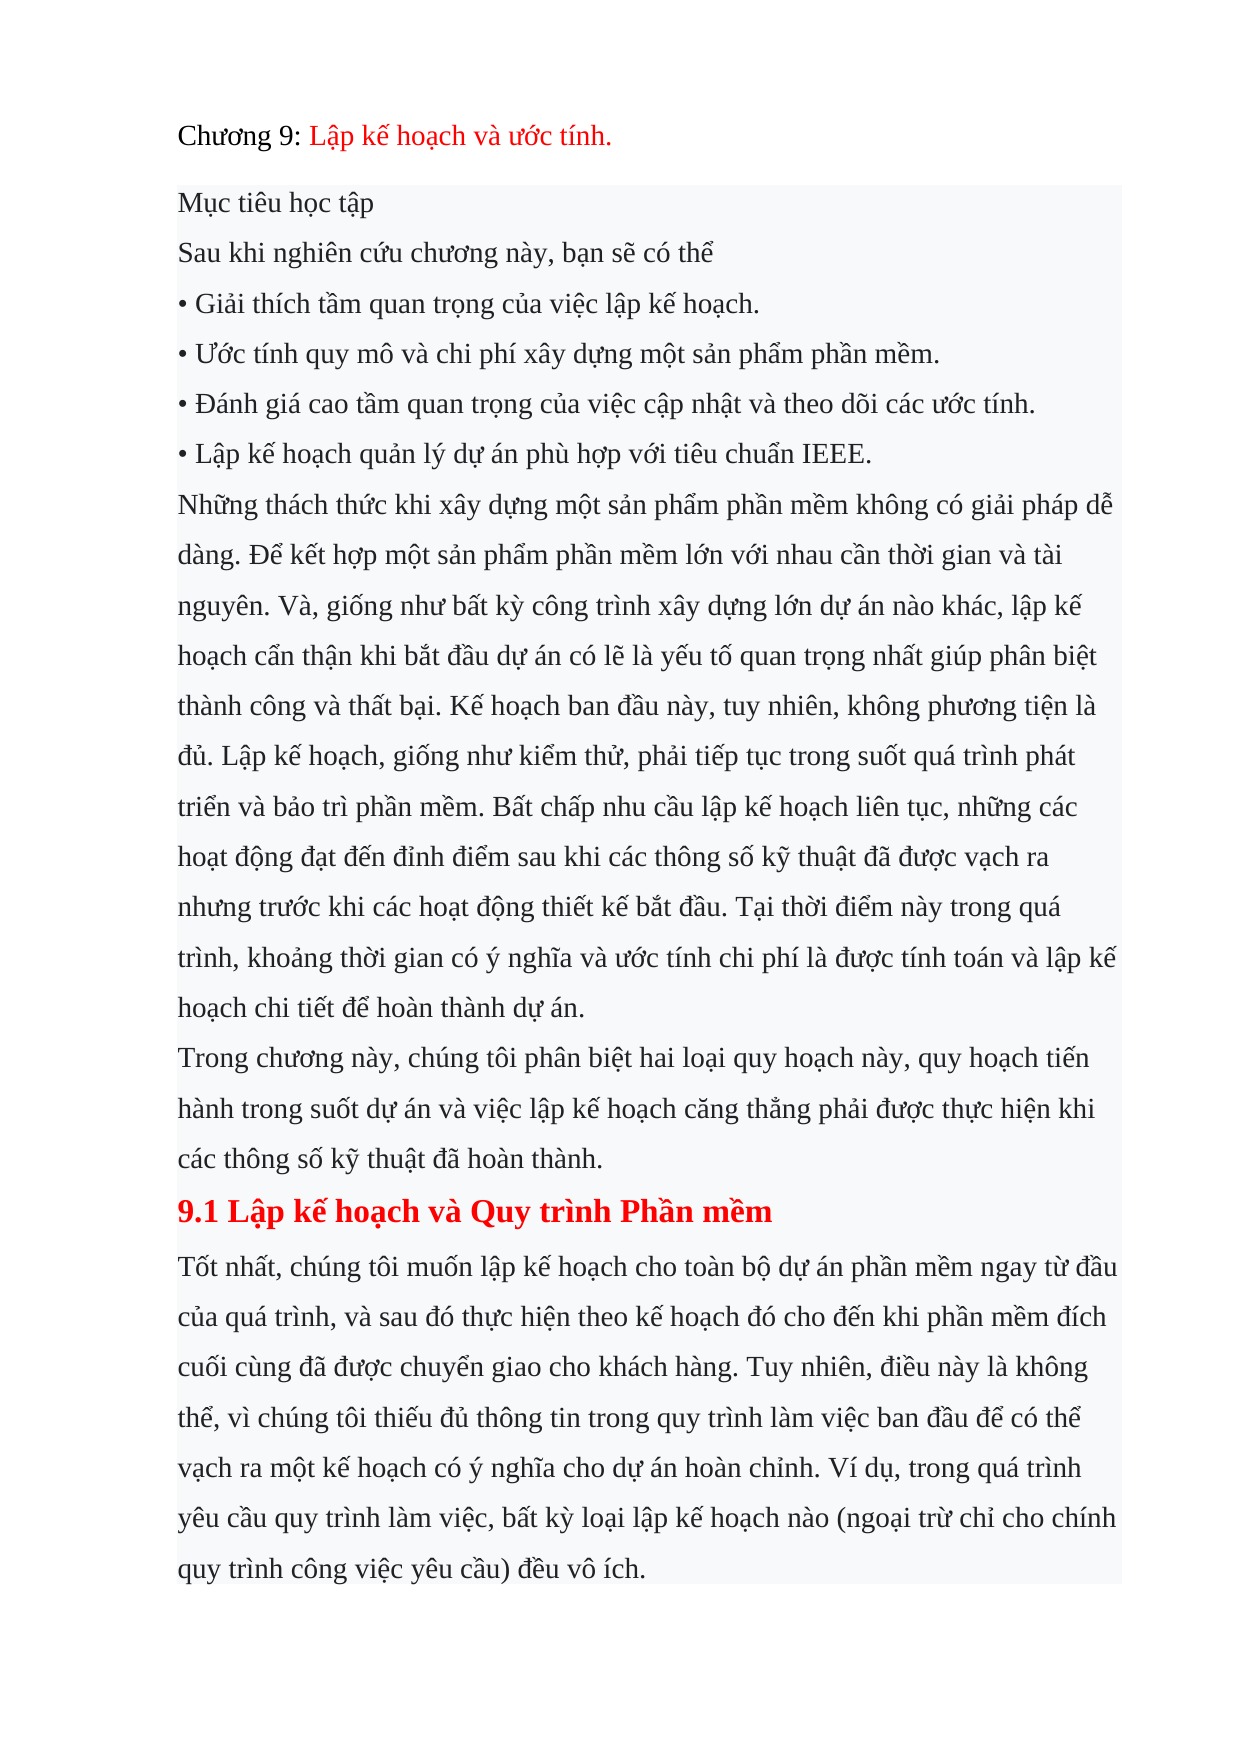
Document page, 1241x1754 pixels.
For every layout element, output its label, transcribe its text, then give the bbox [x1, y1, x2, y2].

text • Ước tính quy mô và chi phí xây dựng một sản phẩm phần mềm. [177, 336, 1122, 369]
text Những thách thức khi xây dựng một sản phẩm phần mềm không có giải pháp dễ dàng. Để kết hợp một sản phẩm phần mềm lớn với nhau cần thời gian và tài nguyên. Và, giống như bất kỳ công trình xây dựng lớn dự án nào khác, lập kế hoạch cẩn thận khi bắt đầu dự án có lẽ là yếu tố quan trọng nhất giúp phân biệt thành công và thất bại. Kế hoạch ban đầu này, tuy nhiên, không phương tiện là đủ. Lập kế hoạch, giống như kiểm thử, phải tiếp tục trong suốt quá trình phát triển và bảo trì phần mềm. Bất chấp nhu cầu lập kế hoạch liên tục, những các hoạt động đạt đến đỉnh điểm sau khi các thông số kỹ thuật đã được vạch ra nhưng trước khi các hoạt động thiết kế bắt đầu. Tại thời điểm này trong quá trình, khoảng thời gian có ý nghĩa và ước tính chi phí là được tính toán và lập kế hoạch chi tiết để hoàn thành dự án. [177, 487, 1122, 1024]
text Trong chương này, chúng tôi phân biệt hai loại quy hoạch này, quy hoạch tiến hành trong suốt dự án và việc lập kế hoạch căng thẳng phải được thực hiện khi các thông số kỹ thuật đã hoàn thành. [177, 1040, 1122, 1174]
text • Giải thích tầm quan trọng của việc lập kế hoạch. [177, 286, 1122, 319]
text Mục tiêu học tập [177, 185, 1122, 219]
text • Lập kế hoạch quản lý dự án phù hợp với tiêu chuẩn IEEE. [177, 437, 1122, 470]
text Chương 9: Lập kế hoạch và ước tính. [177, 118, 1122, 152]
text 9.1 Lập kế hoạch và Quy trình Phần mềm [177, 1191, 1122, 1230]
text Sau khi nghiên cứu chương này, bạn sẽ có thể [177, 235, 1122, 269]
text • Đánh giá cao tầm quan trọng của việc cập nhật và theo dõi các ước tính. [177, 386, 1122, 420]
